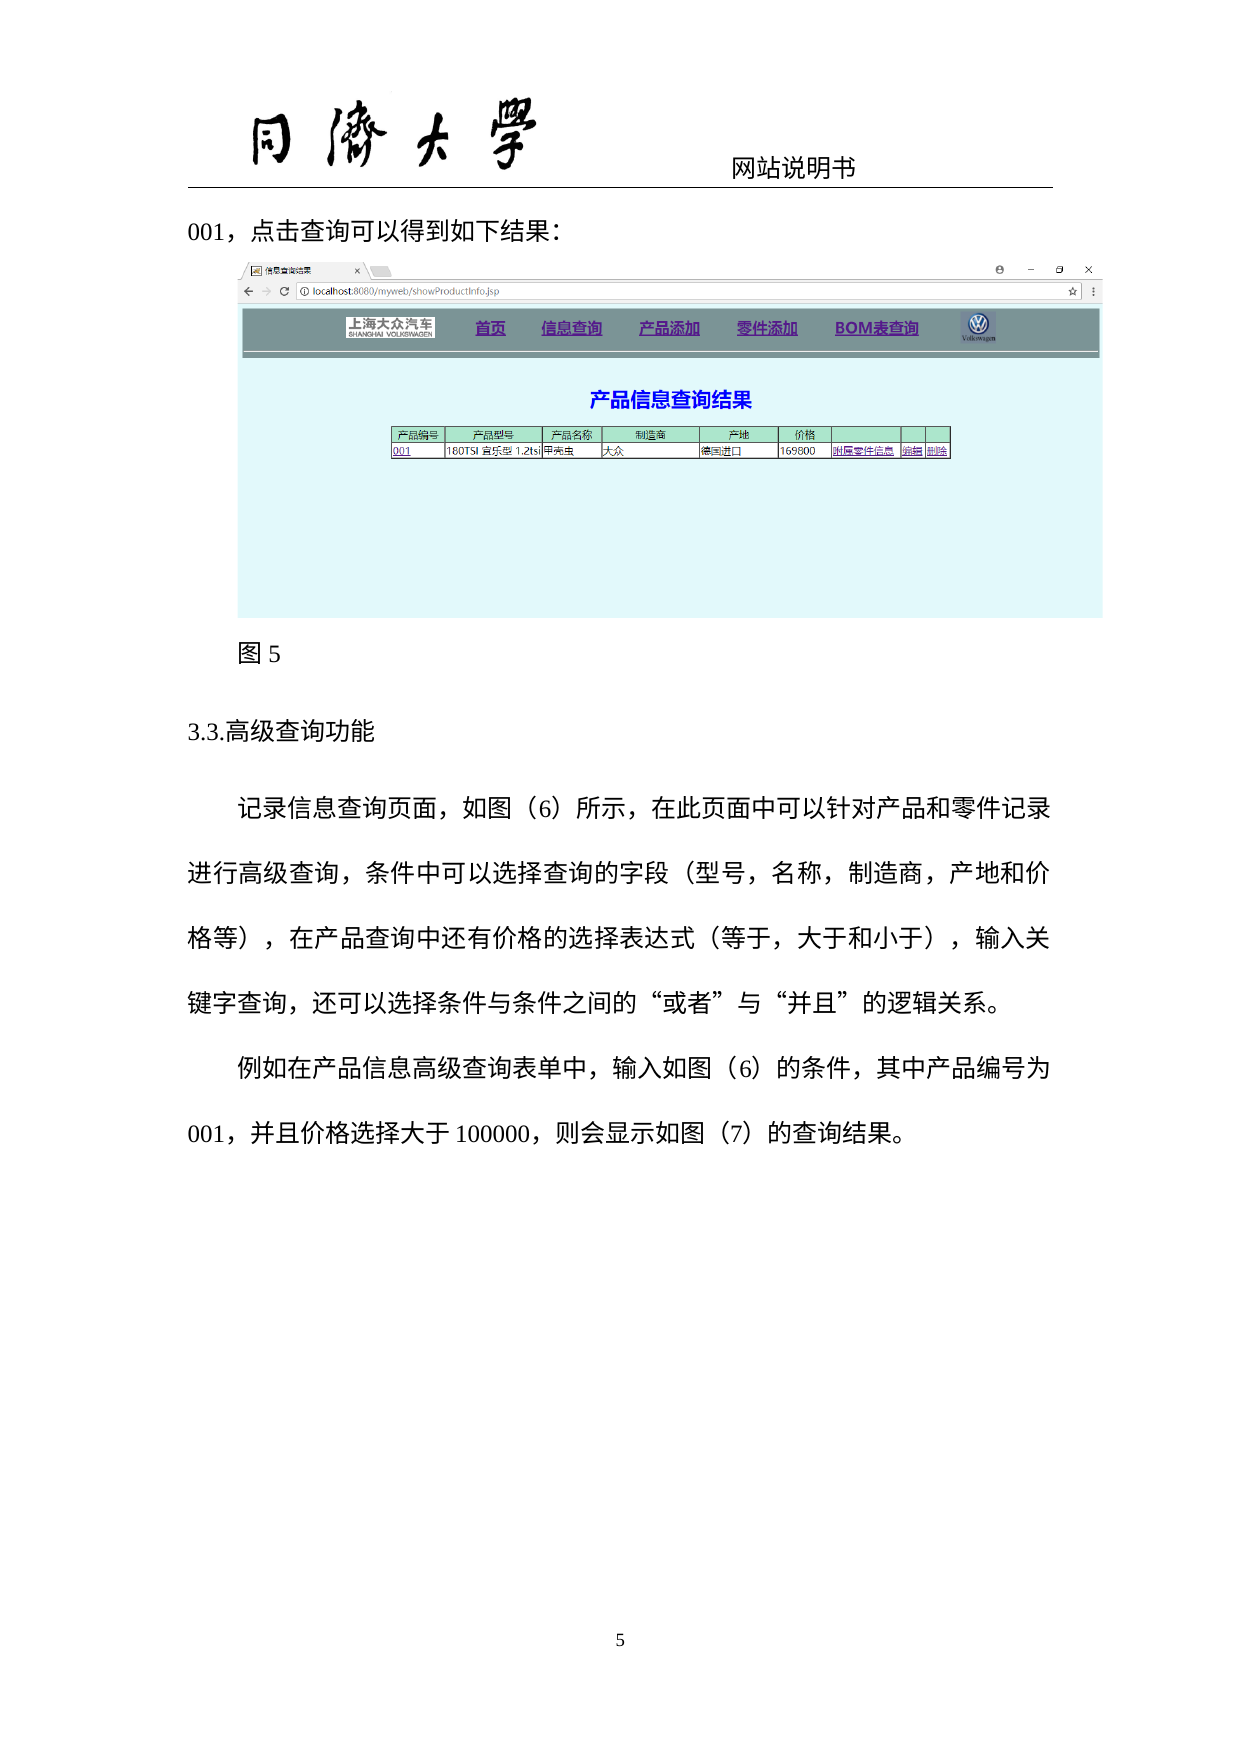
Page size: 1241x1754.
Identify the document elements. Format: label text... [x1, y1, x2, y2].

subtitle 3.3.高级查询功能 [187, 697, 1053, 762]
text 图 5 [187, 619, 1053, 684]
text 例如在产品信息高级查询表单中，输入如图（6）的条件，其中产品编号为001，并且价格选择大于100000，则会显示如图（7）的查询结果。 [187, 1034, 1053, 1164]
picture [231, 88, 554, 178]
text 记录信息查询页面，如图（6）所示，在此页面中可以针对产品和零件记录进行高级查询，条件中可以选择查询的字段（型号，名称，制造商，产地和价格等），在产品查询中还有价格的选择表达式（等于，大于和小于），输入关键字查询，还可以选择条件与条件之间的“或者”与“并且”的逻辑关系。 [187, 774, 1053, 1034]
picture [237, 262, 1103, 618]
text 例如：在查询产品记录中选择产品编号，则可以进行精确查询。如输入001，点击查询可以得到如下结果： [187, 197, 1053, 262]
